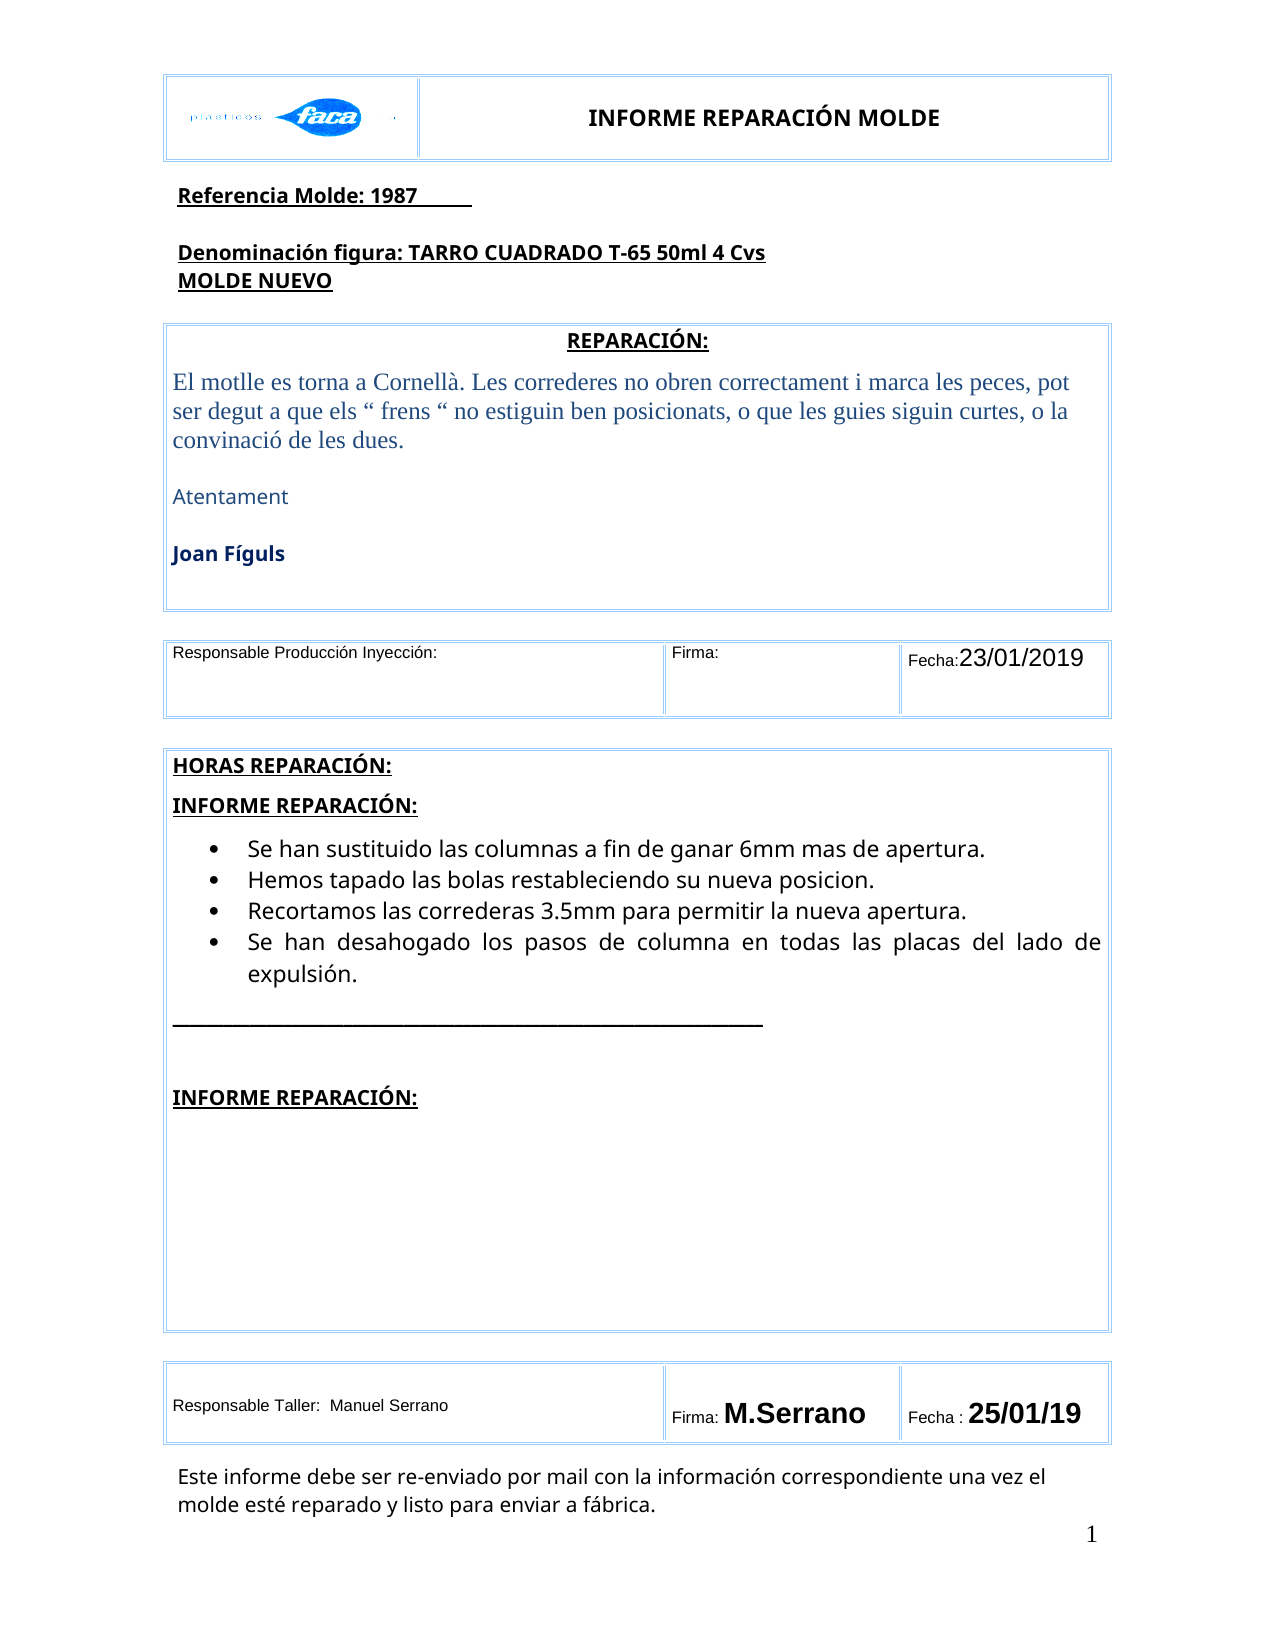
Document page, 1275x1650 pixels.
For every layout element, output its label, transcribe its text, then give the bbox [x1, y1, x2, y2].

table_header Firma: M.Serrano [664, 1362, 901, 1442]
table_header Firma: [664, 641, 901, 716]
table_header HORAS REPARACIÓN: INFORME REPARACIÓN: Se han sustituido las columnas a fin de ganar 6mm mas de apertura. Hemos tapado las bolas restableciendo su nueva posicion. Recortamos las correderas 3.5mm para permitir la nueva apertura. Se han desahogado los pasos de columna en todas las placas del lado de expulsión. _____________________________________________________________________ INFORME REPARACIÓN: [167, 751, 1108, 1329]
table_header Fecha:23/01/2019 [901, 643, 1108, 716]
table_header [167, 1364, 664, 1442]
table_header Fecha : 25/01/19 [901, 1364, 1108, 1442]
table_header Responsable Producción Inyección: [167, 643, 664, 716]
text MOLDE NUEVO [177, 266, 1077, 295]
text Referencia Molde: 1987 [177, 181, 1077, 209]
text Denominación figura: TARRO CUADRADO T-65 50ml 4 Cvs [177, 238, 1077, 266]
table_header REPARACIÓN: El motlle es torna a Cornellà. Les correderes no obren correctament i marca les peces, pot ser degut a que els “ frens “ no estiguin ben posicionats, o que les guies siguin curtes, o la convinació de les dues. Atentament Joan Fíguls [167, 326, 1108, 608]
